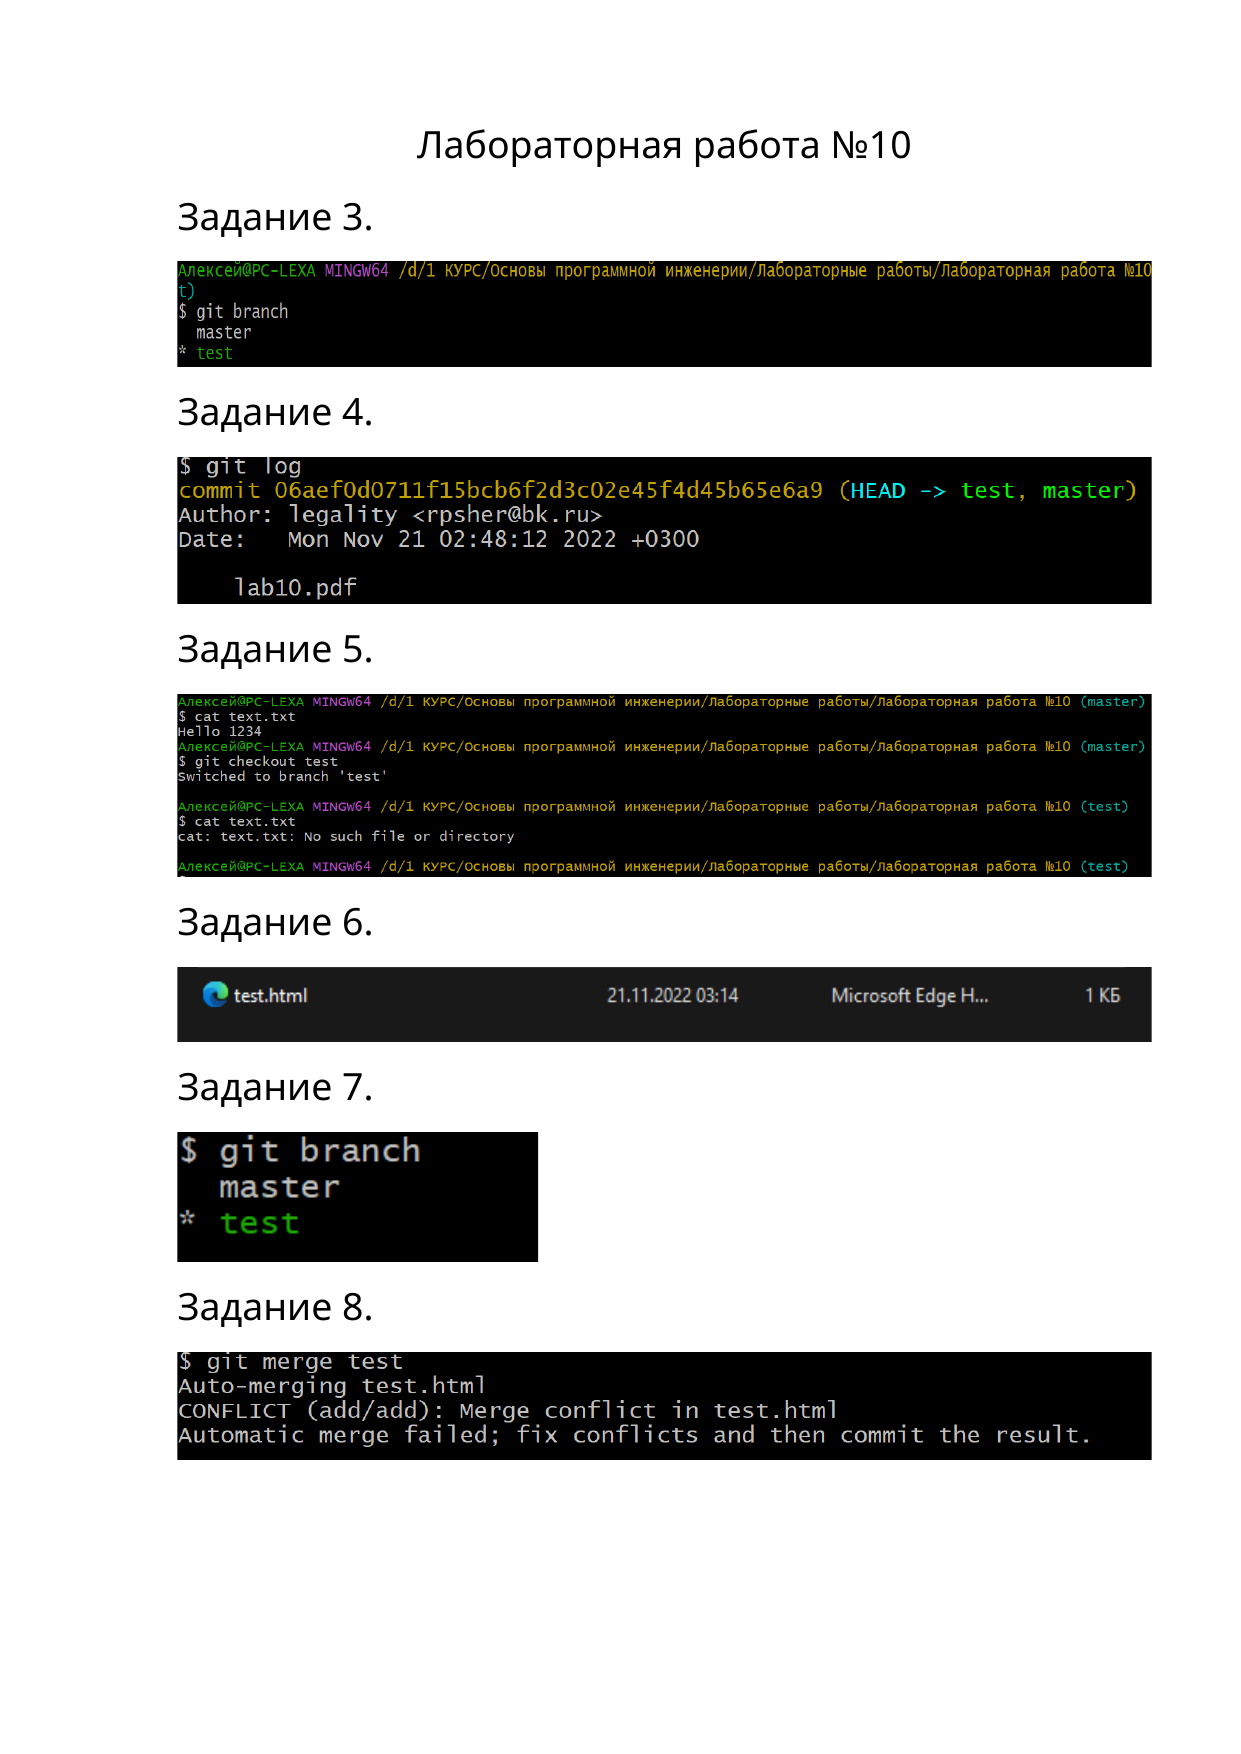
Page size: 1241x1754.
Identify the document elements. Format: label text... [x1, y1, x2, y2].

picture [177, 1352, 1152, 1460]
text Задание 5. [177, 623, 1152, 674]
picture [177, 261, 1152, 367]
text Задание 8. [177, 1281, 1152, 1332]
text Задание 7. [177, 1060, 1152, 1111]
text Задание 6. [177, 895, 1152, 946]
picture [177, 967, 1152, 1042]
text Лабораторная работа №10 [177, 118, 1152, 169]
picture [177, 457, 1152, 604]
text Задание 4. [177, 385, 1152, 436]
text Задание 3. [177, 190, 1152, 241]
picture [177, 694, 1152, 877]
picture [177, 1132, 539, 1262]
